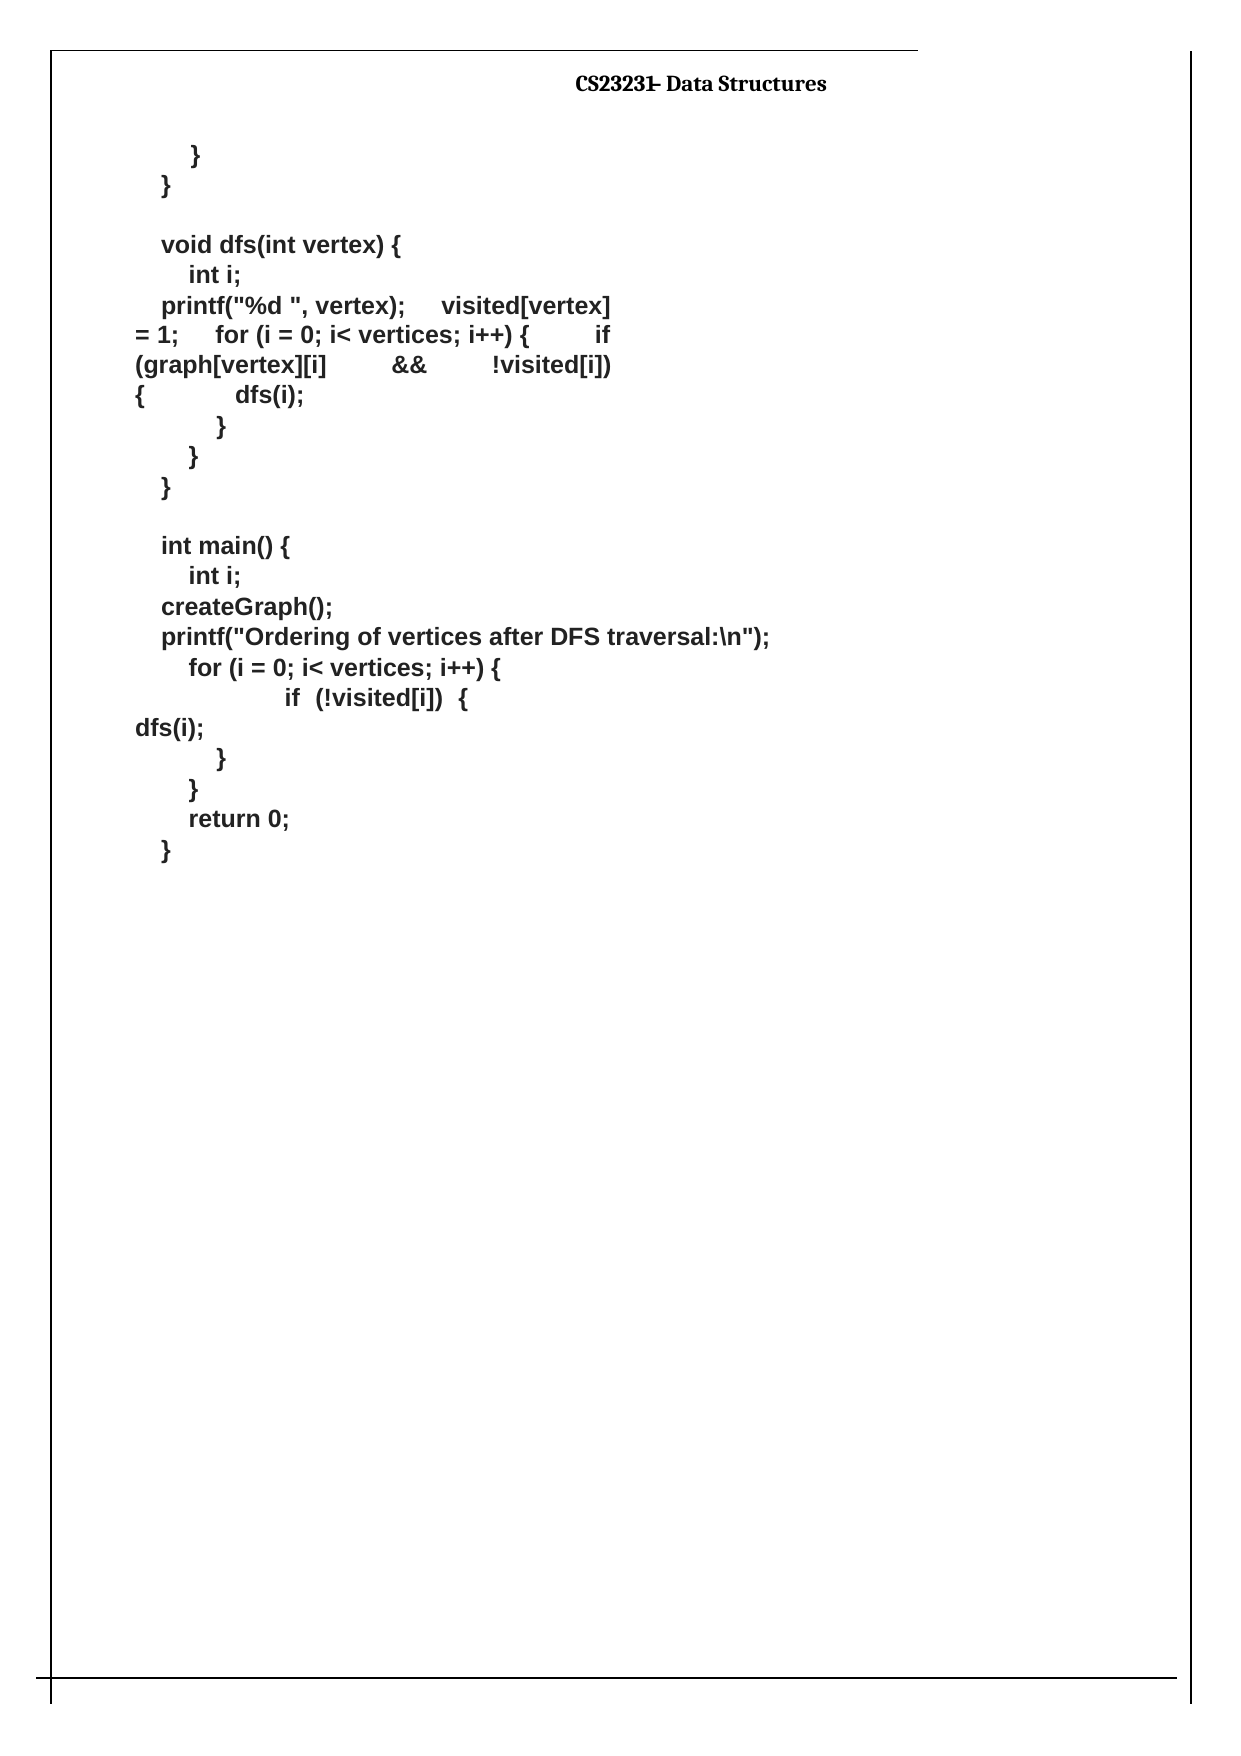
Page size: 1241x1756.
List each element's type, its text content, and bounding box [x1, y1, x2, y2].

text } [135, 834, 210, 863]
text int i; [135, 260, 1132, 289]
text } [135, 441, 1132, 470]
text int i; [135, 561, 1132, 590]
picture [671, 77, 677, 90]
text return 0; [135, 804, 1132, 833]
text } [135, 774, 1132, 802]
text } [135, 170, 1132, 199]
text } [135, 743, 1132, 772]
text } [135, 472, 1132, 500]
text if (!visited[i]) { dfs(i); [135, 683, 468, 742]
text } [164, 140, 1132, 169]
text createGraph(); [135, 592, 1132, 621]
picture [573, 66, 843, 90]
text printf("Ordering of vertices after DFS traversal:\n"); [135, 622, 1132, 651]
text int main() { [135, 531, 1132, 560]
picture [766, 81, 774, 90]
text } [135, 411, 1132, 439]
picture [627, 77, 640, 90]
text for (i = 0; i< vertices; i++) { [135, 653, 1132, 681]
picture [777, 81, 782, 90]
text printf("%d ", vertex); visited[vertex] = 1; for (i = 0; i< vertices; i++) { if (graph[vertex][i] && !visited[i]) { dfs(i); [135, 291, 612, 409]
text void dfs(int vertex) { [135, 230, 1132, 258]
